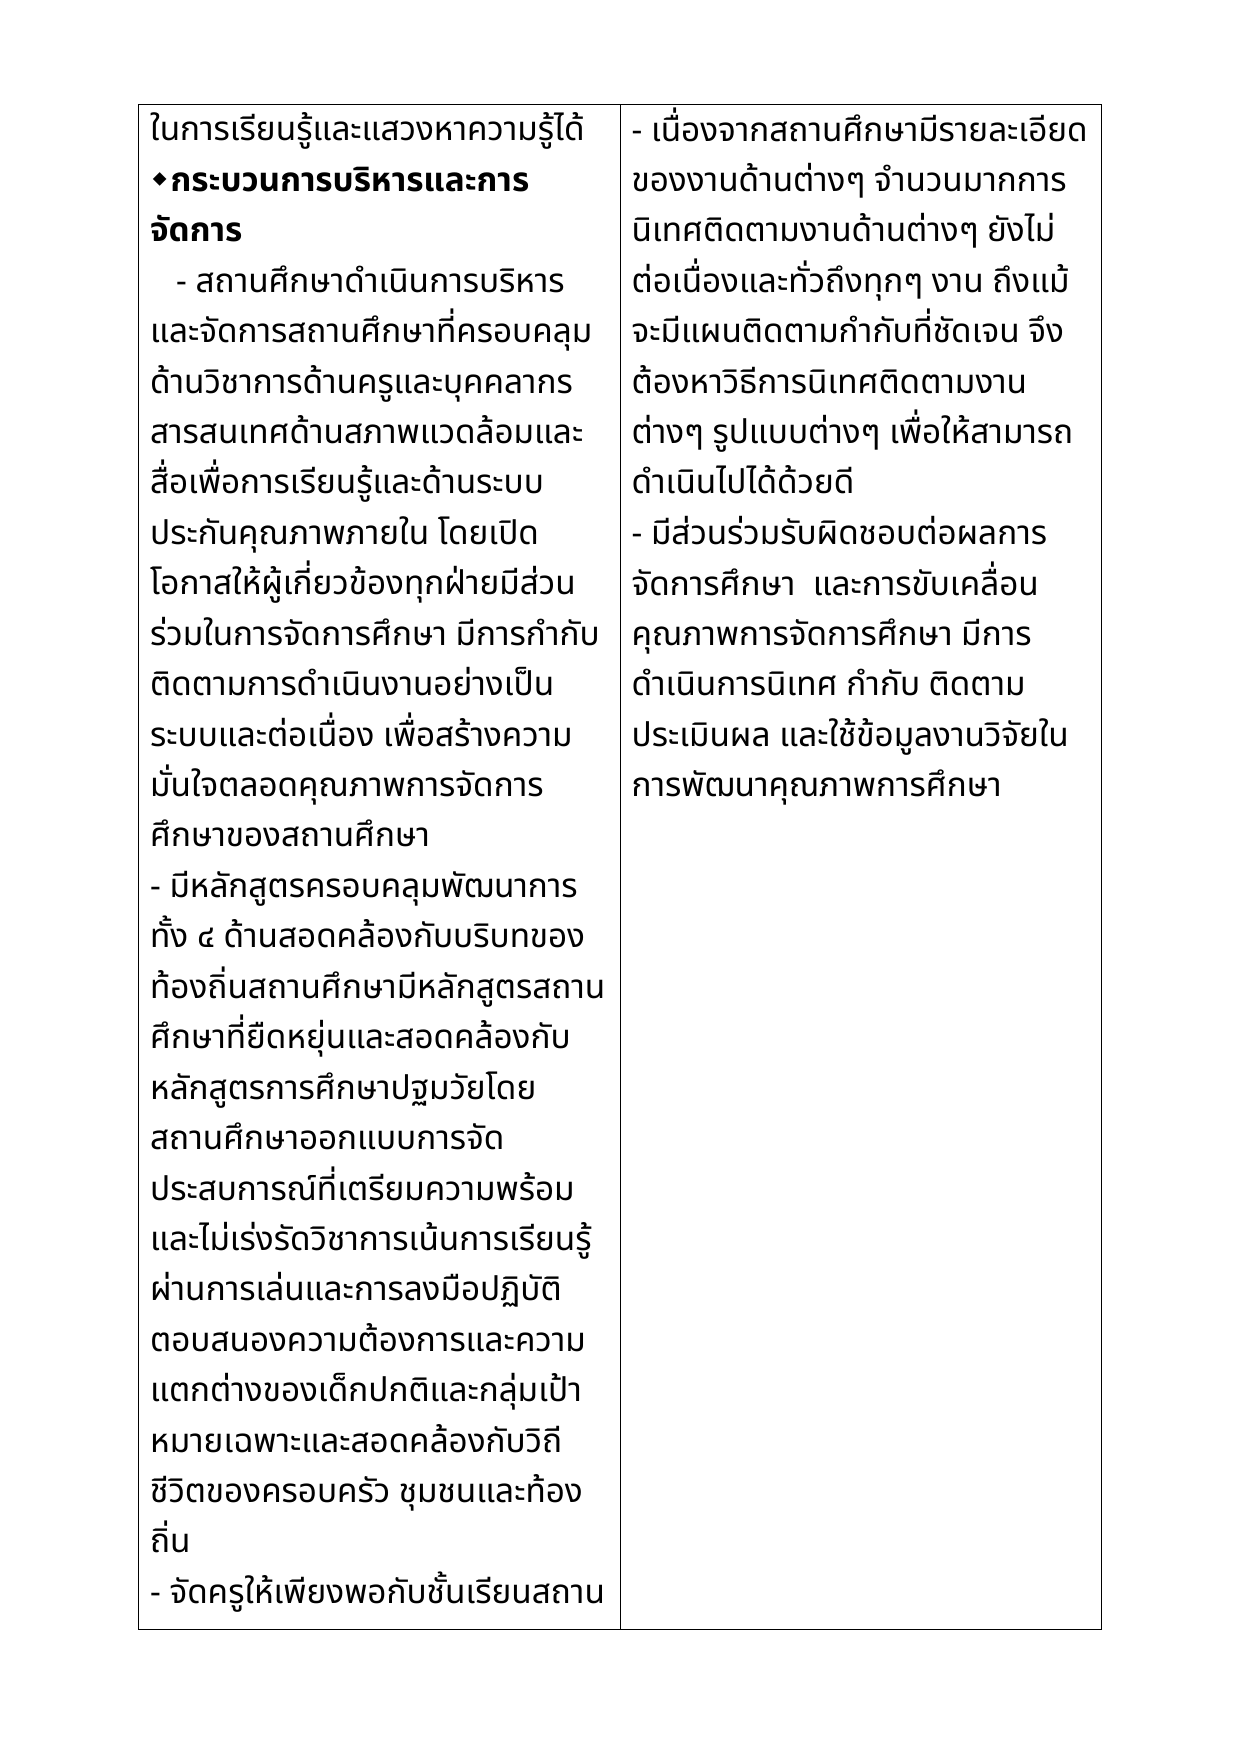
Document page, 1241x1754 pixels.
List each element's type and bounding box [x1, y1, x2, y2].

table_cell [139, 105, 620, 1629]
table_cell [621, 105, 1101, 1629]
